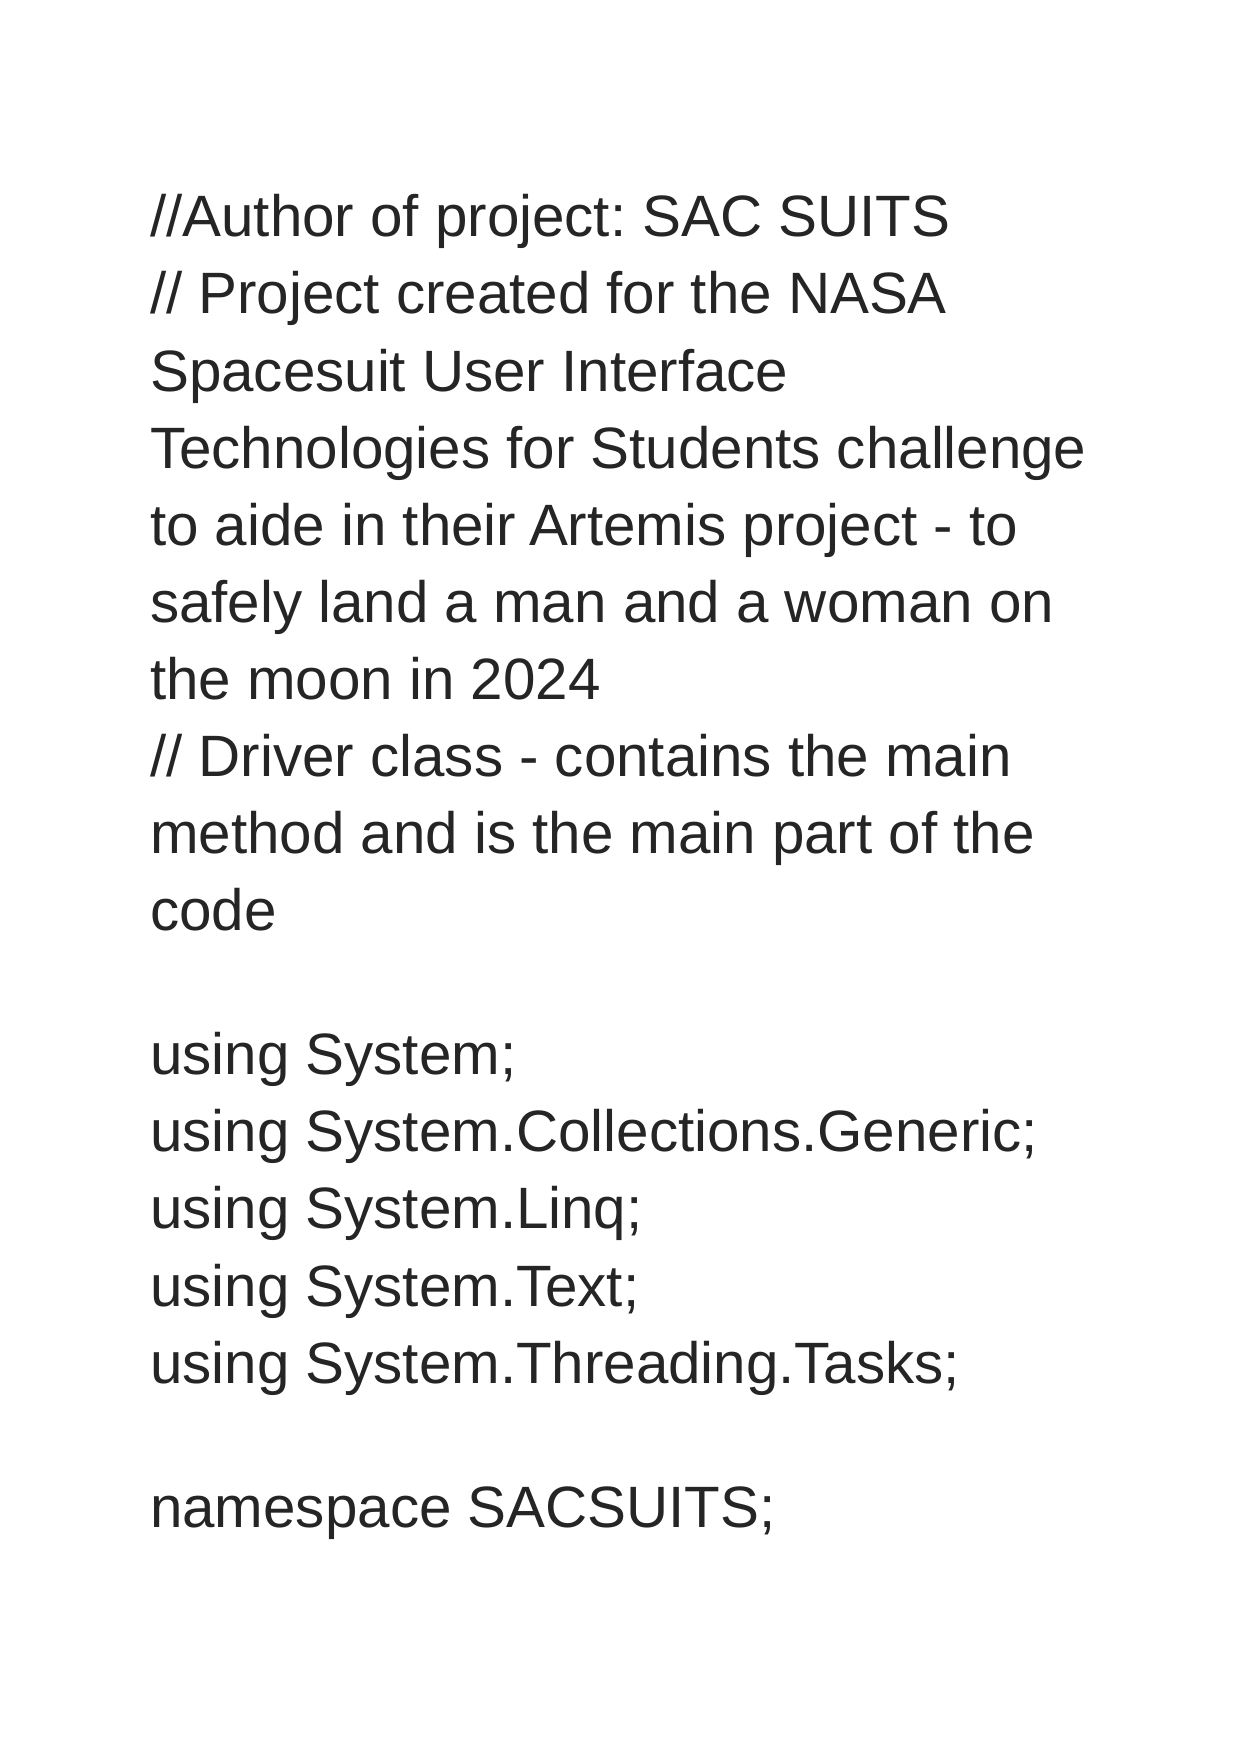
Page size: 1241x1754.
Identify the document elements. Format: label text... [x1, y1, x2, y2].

text namespace SACSUITS; [150, 1479, 1090, 1547]
text // Project created for the NASA Spacesuit User Interface Technologies for Students challenge to aide in their Artemis project - to safely land a man and a woman on the moon in 2024 [150, 266, 1090, 719]
text // Driver class - contains the main method and is the main part of the code [150, 729, 1090, 950]
text using System.Collections.Generic; [150, 1104, 1090, 1171]
text using System.Linq; [150, 1181, 1090, 1248]
text using System.Threading.Tasks; [150, 1335, 1090, 1402]
text //Author of project: SAC SUITS [150, 189, 1090, 256]
text using System; [150, 1027, 1090, 1094]
text using System.Text; [150, 1258, 1090, 1325]
